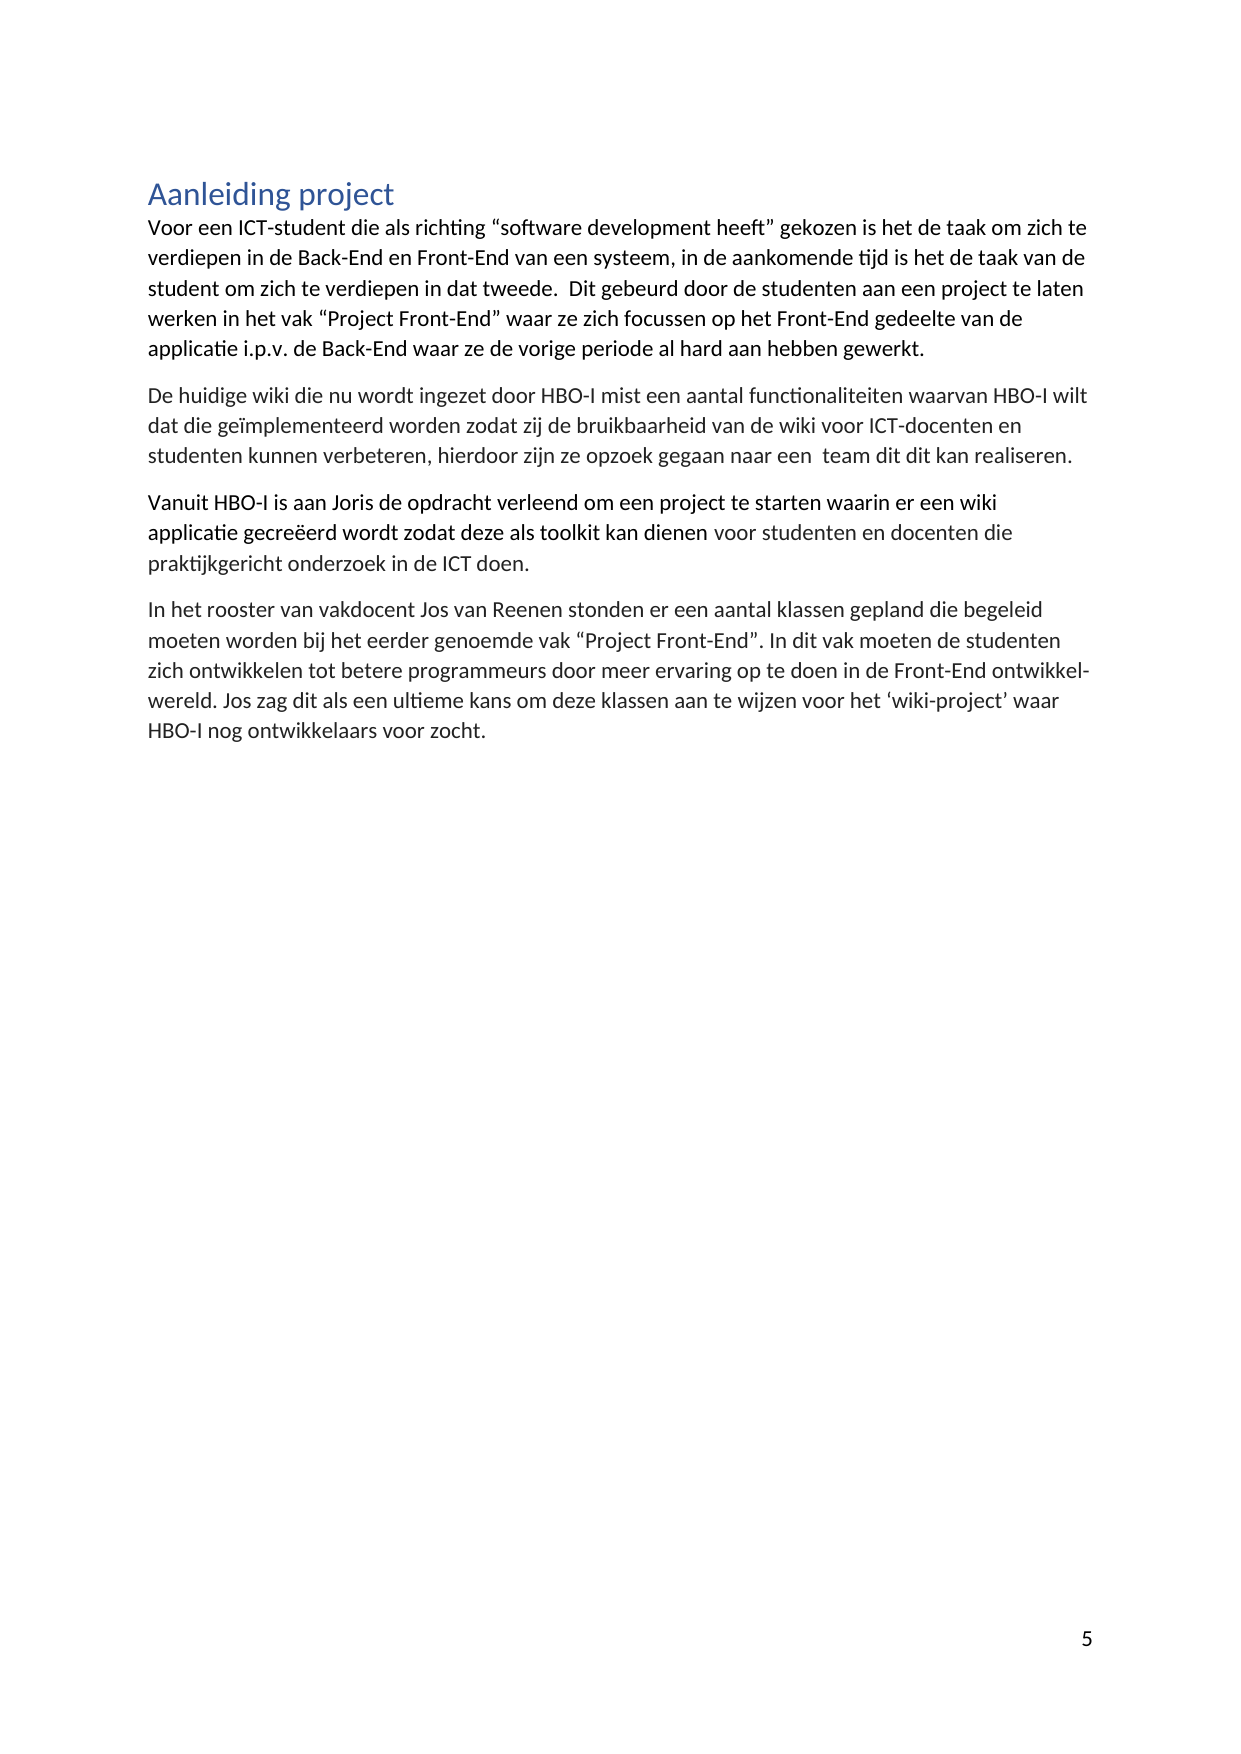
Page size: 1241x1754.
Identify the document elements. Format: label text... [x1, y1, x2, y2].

subtitle Aanleiding project [148, 173, 1093, 213]
text In het rooster van vakdocent Jos van Reenen stonden er een aantal klassen gepland die begeleid moeten worden bij het eerder genoemde vak “Project Front-End”. In dit vak moeten de studenten zich ontwikkelen tot betere programmeurs door meer ervaring op te doen in de Front-End ontwikkel-wereld. Jos zag dit als een ultieme kans om deze klassen aan te wijzen voor het ‘wiki-project’ waar HBO-I nog ontwikkelaars voor zocht. [148, 596, 1093, 744]
text Voor een ICT-student die als richting “software development heeft” gekozen is het de taak om zich te verdiepen in de Back-End en Front-End van een systeem, in de aankomende tijd is het de taak van de student om zich te verdiepen in dat tweede. Dit gebeurd door de studenten aan een project te laten werken in het vak “Project Front-End” waar ze zich focussen op het Front-End gedeelte van de applicatie i.p.v. de Back-End waar ze de vorige periode al hard aan hebben gewerkt. [148, 213, 1093, 362]
text Vanuit HBO-I is aan Joris de opdracht verleend om een project te starten waarin er een wiki applicatie gecreëerd wordt zodat deze als toolkit kan dienen voor studenten en docenten die praktijkgericht onderzoek in de ICT doen. [148, 488, 1093, 577]
text De huidige wiki die nu wordt ingezet door HBO-I mist een aantal functionaliteiten waarvan HBO-I wilt dat die geïmplementeerd worden zodat zij de bruikbaarheid van de wiki voor ICT-docenten en studenten kunnen verbeteren, hierdoor zijn ze opzoek gegaan naar een team dit dit kan realiseren. [148, 381, 1093, 469]
